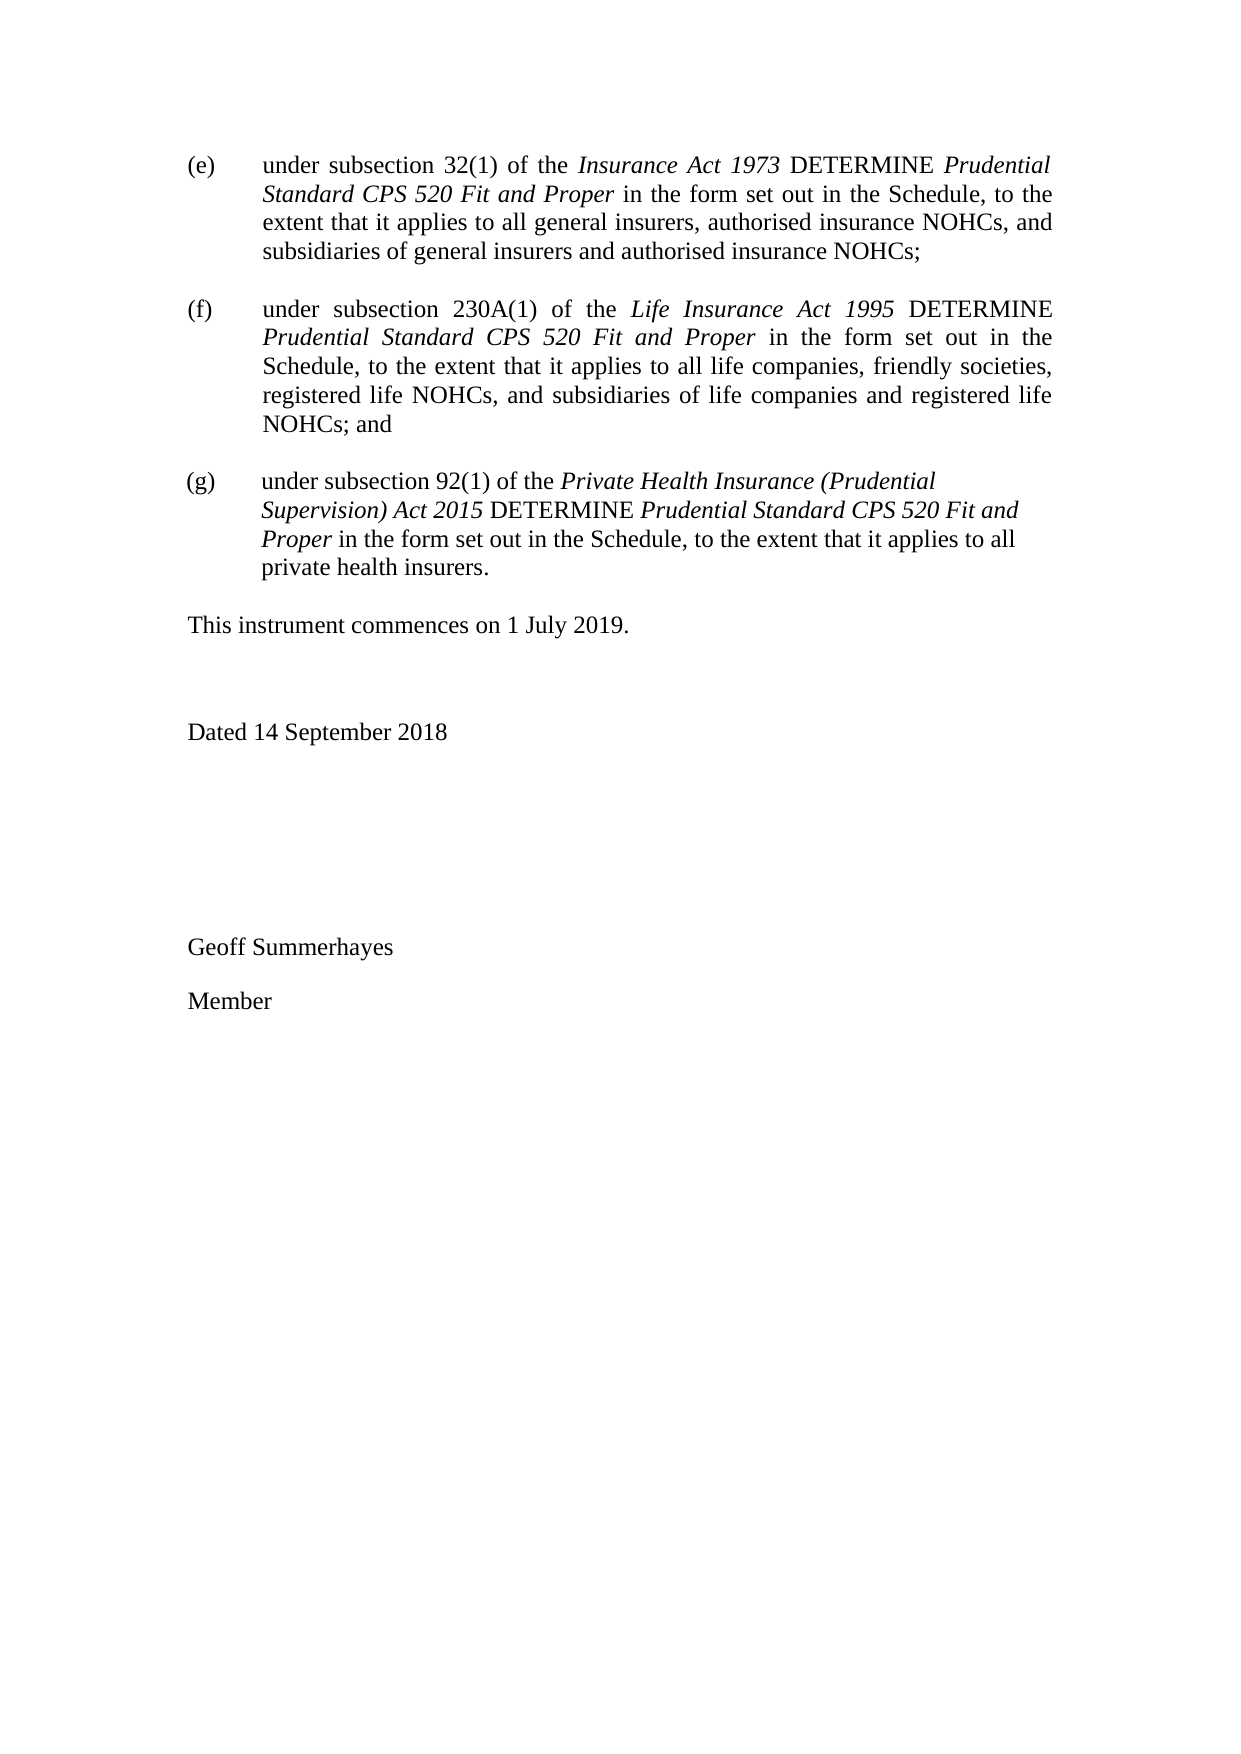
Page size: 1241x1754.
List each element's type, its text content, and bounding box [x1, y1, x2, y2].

text Member [187, 986, 1053, 1015]
text (g) under subsection 92(1) of the Private Health Insurance (Prudential Supervision) Act 2015 DETERMINE Prudential Standard CPS 520 Fit and Proper in the form set out in the Schedule, to the extent that it applies to all private health insurers. [186, 466, 1053, 581]
list under subsection 32(1) of the Insurance Act 1973 DETERMINE Prudential Standard CPS 520 Fit and Proper in the form set out in the Schedule, to the extent that it applies to all general insurers, authorised insurance NOHCs, and subsidiaries of general insurers and authorised insurance NOHCs; [187, 150, 1053, 265]
text Dated 14 September 2018 [187, 717, 1053, 746]
list under subsection 230A(1) of the Life Insurance Act 1995 DETERMINE Prudential Standard CPS 520 Fit and Proper in the form set out in the Schedule, to the extent that it applies to all life companies, friendly societies, registered life NOHCs, and subsidiaries of life companies and registered life NOHCs; and [187, 294, 1053, 437]
text Geoff Summerhayes [187, 932, 1053, 961]
text This instrument commences on 1 July 2019. [187, 610, 1053, 639]
